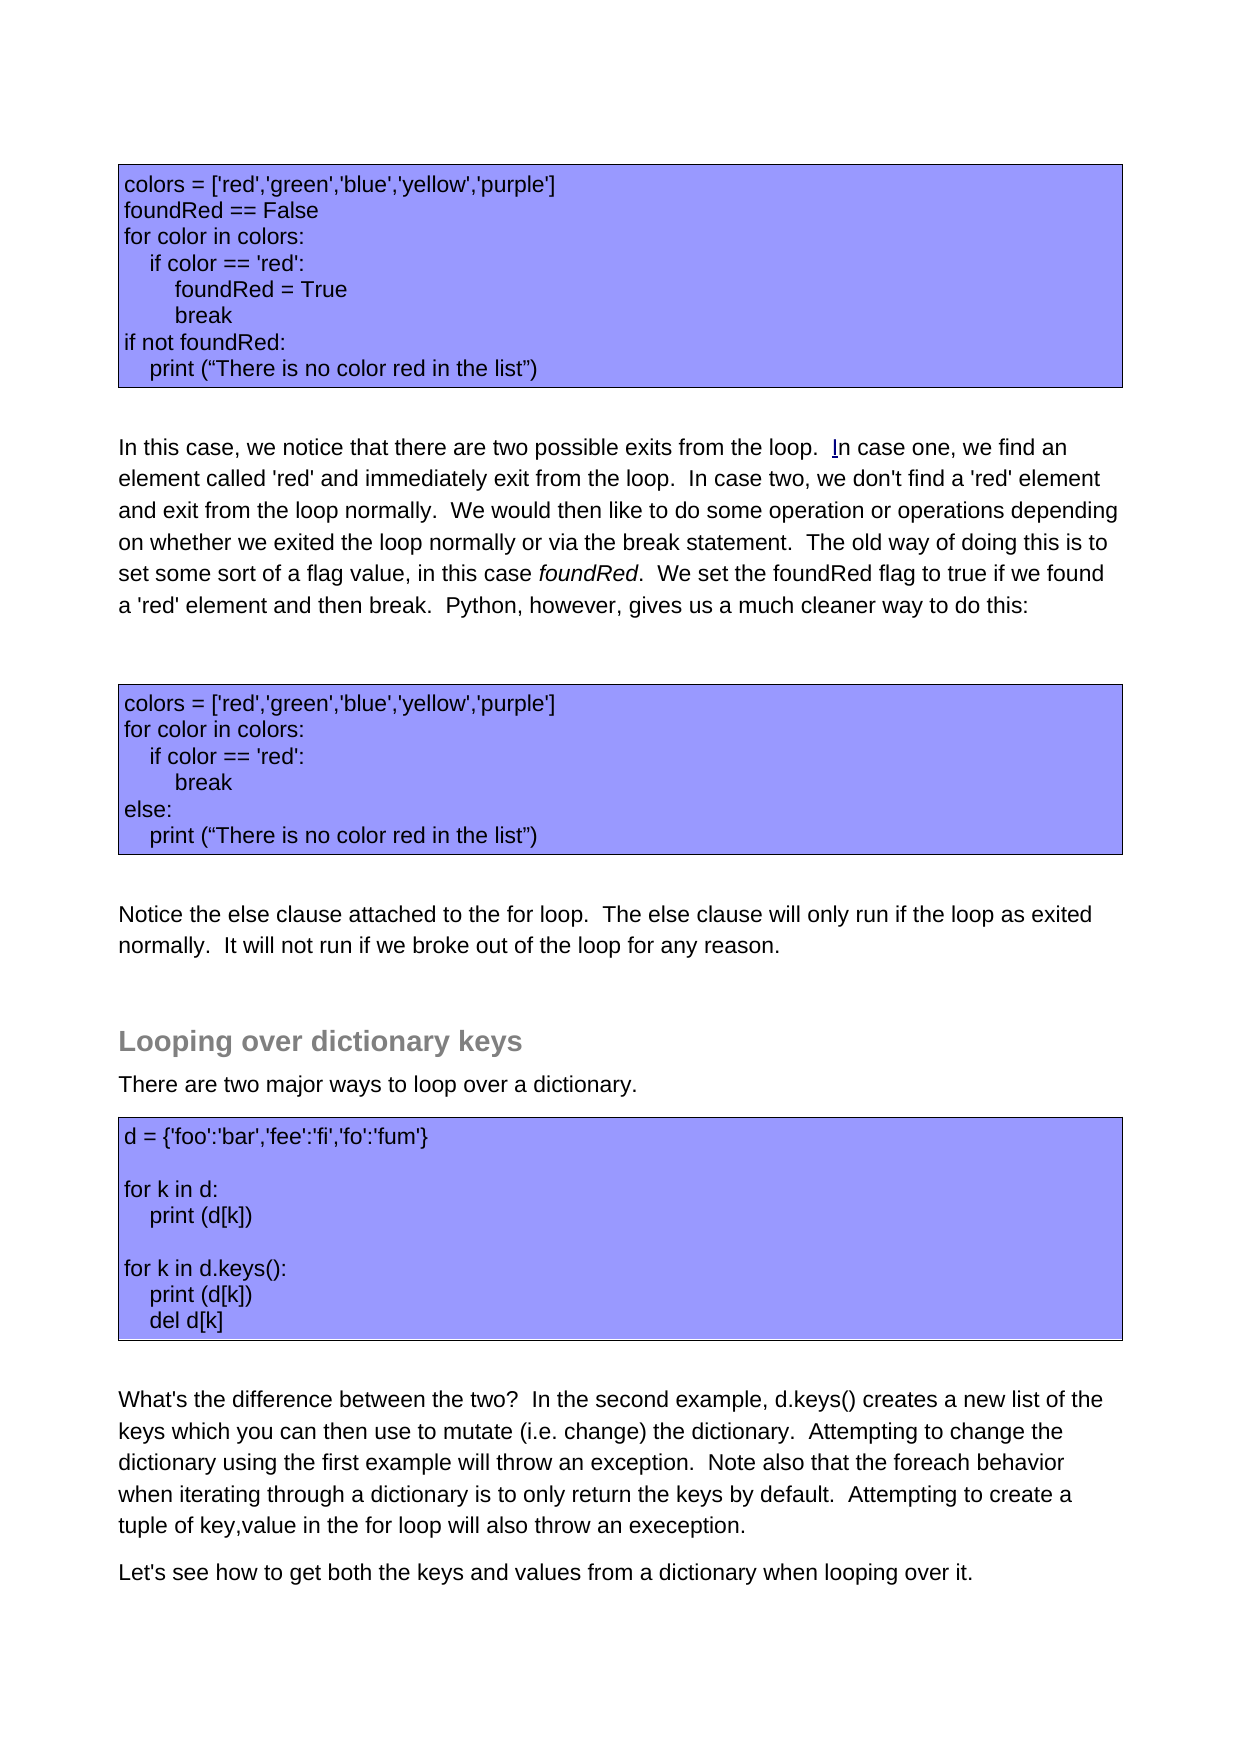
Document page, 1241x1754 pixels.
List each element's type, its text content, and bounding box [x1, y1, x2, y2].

text There are two major ways to loop over a dictionary. [118, 1071, 1122, 1097]
text Notice the else clause attached to the for loop. The else clause will only run if the loop as exited normally. It will not run if we broke out of the loop for any reason. [118, 901, 1122, 958]
table_header colors = ['red','green','blue','yellow','purple'] for color in colors: if color == 'red': break else: print (“There is no color red in the list”) [119, 685, 1122, 854]
text In this case, we notice that there are two possible exits from the loop. In case one, we find an element called 'red' and immediately exit from the loop. In case two, we don't find a 'red' element and exit from the loop normally. We would then like to do some operation or operations depending on whether we exited the loop normally or via the break statement. The old way of doing this is to set some sort of a flag value, in this case foundRed. We set the foundRed flag to true if we found a 'red' element and then break. Python, however, gives us a much cleaner way to do this: [118, 434, 1122, 618]
subtitle Looping over dictionary keys [118, 1024, 1122, 1058]
text Let's see how to get both the keys and values from a dictionary when looping over it. [118, 1558, 1122, 1585]
table_header colors = ['red','green','blue','yellow','purple'] foundRed == False for color in colors: if color == 'red': foundRed = True break if not foundRed: print (“There is no color red in the list”) [119, 165, 1122, 387]
text What's the difference between the two? In the second example, d.keys() creates a new list of the keys which you can then use to mutate (i.e. change) the dictionary. Attempting to change the dictionary using the first example will throw an exception. Note also that the foreach behavior when iterating through a dictionary is to only return the keys by default. Attempting to create a tuple of key,value in the for loop will also throw an exeception. [118, 1386, 1122, 1539]
